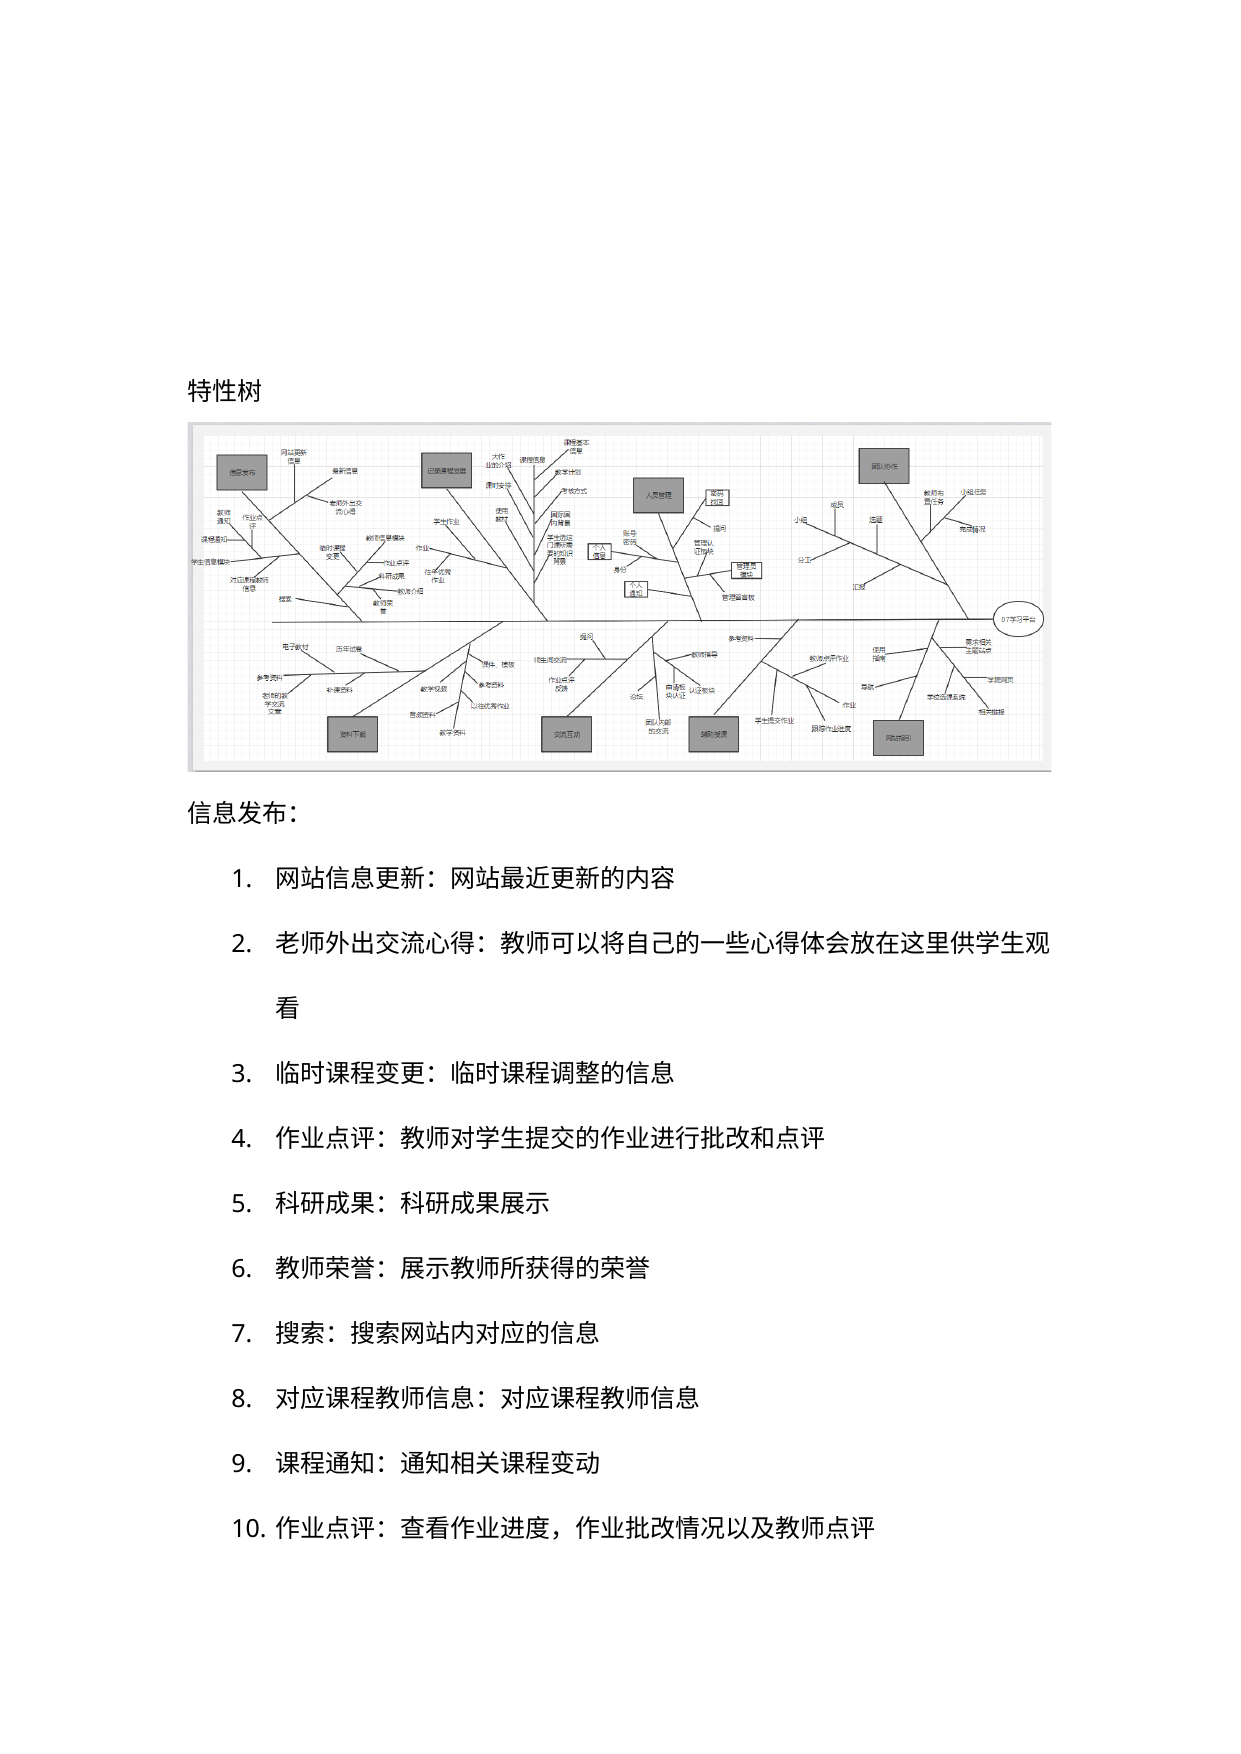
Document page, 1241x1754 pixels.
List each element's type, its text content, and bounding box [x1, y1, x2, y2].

text 信息发布： [187, 779, 1053, 844]
list 搜索：搜索网站内对应的信息 [231, 1299, 1053, 1364]
list 教师荣誉：展示教师所获得的荣誉 [231, 1234, 1053, 1299]
list 网站信息更新：网站最近更新的内容 [231, 844, 1053, 909]
text 特性树 [187, 357, 1053, 422]
list 作业点评：教师对学生提交的作业进行批改和点评 [231, 1104, 1053, 1169]
list 作业点评：查看作业进度，作业批改情况以及教师点评 [231, 1494, 1053, 1559]
list 对应课程教师信息：对应课程教师信息 [231, 1364, 1053, 1429]
list 科研成果：科研成果展示 [231, 1169, 1053, 1234]
picture [187, 422, 1052, 772]
list 老师外出交流心得：教师可以将自己的一些心得体会放在这里供学生观看 [231, 909, 1053, 1039]
list 课程通知：通知相关课程变动 [231, 1429, 1053, 1494]
list 临时课程变更：临时课程调整的信息 [231, 1039, 1053, 1104]
